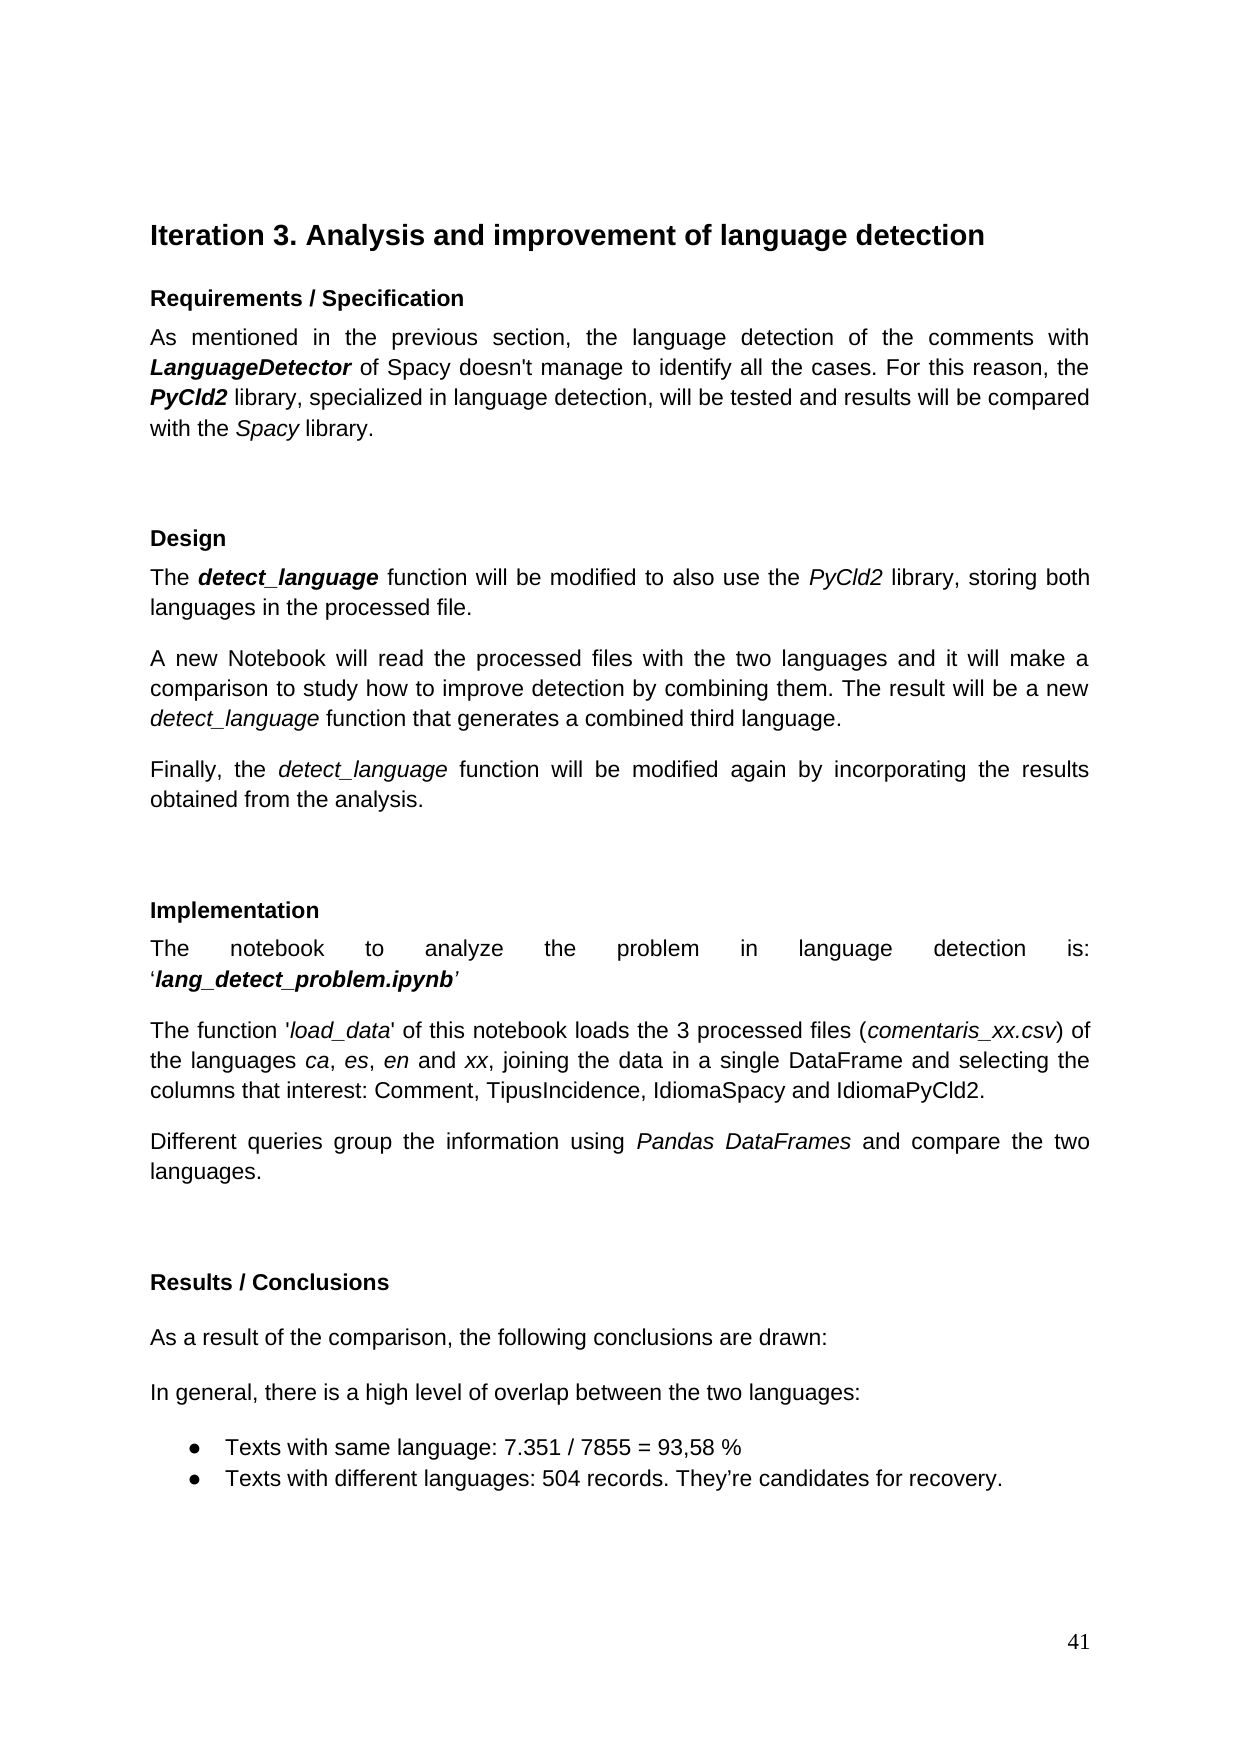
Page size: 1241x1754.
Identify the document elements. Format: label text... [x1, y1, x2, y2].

list Texts with same language: 7.351 / 7855 = 93,58 % [187, 1434, 1090, 1461]
subtitle Requirements / Specification [150, 285, 1090, 312]
text The function 'load_data' of this notebook loads the 3 processed files (comentaris_xx.csv) of the languages ca, es, en and xx, joining the data in a single DataFrame and selecting the columns that interest: Comment, TipusIncidence, IdiomaSpacy and IdiomaPyCld2. [150, 1017, 1090, 1103]
text The detect_language function will be modified to also use the PyCld2 library, storing both languages in the processed file. [150, 563, 1090, 620]
text The notebook to analyze the problem in language detection is: ‘lang_detect_problem.ipynb’ [150, 935, 1090, 992]
text As mentioned in the previous section, the language detection of the comments with LanguageDetector of Spacy doesn't manage to identify all the cases. For this reason, the PyCld2 library, specialized in language detection, will be tested and results will be compared with the Spacy library. [150, 324, 1090, 441]
text In general, there is a high level of overlap between the two languages: [150, 1379, 1090, 1406]
list Texts with different languages: 504 records. They’re candidates for recovery. [187, 1464, 1090, 1491]
subtitle Implementation [150, 897, 1090, 923]
text A new Notebook will read the processed files with the two languages and it will make a comparison to study how to improve detection by combining them. The result will be a new detect_language function that generates a combined third language. [150, 645, 1090, 732]
subtitle Results / Conclusions [150, 1269, 1090, 1295]
text Finally, the detect_language function will be modified again by incorporating the results obtained from the analysis. [150, 756, 1090, 813]
subtitle Iteration 3. Analysis and improvement of language detection [150, 218, 1090, 251]
text Different queries group the information using Pandas DataFrames and compare the two languages. [150, 1128, 1090, 1185]
text As a result of the comparison, the following conclusions are drawn: [150, 1324, 1090, 1350]
subtitle Design [150, 525, 1090, 551]
